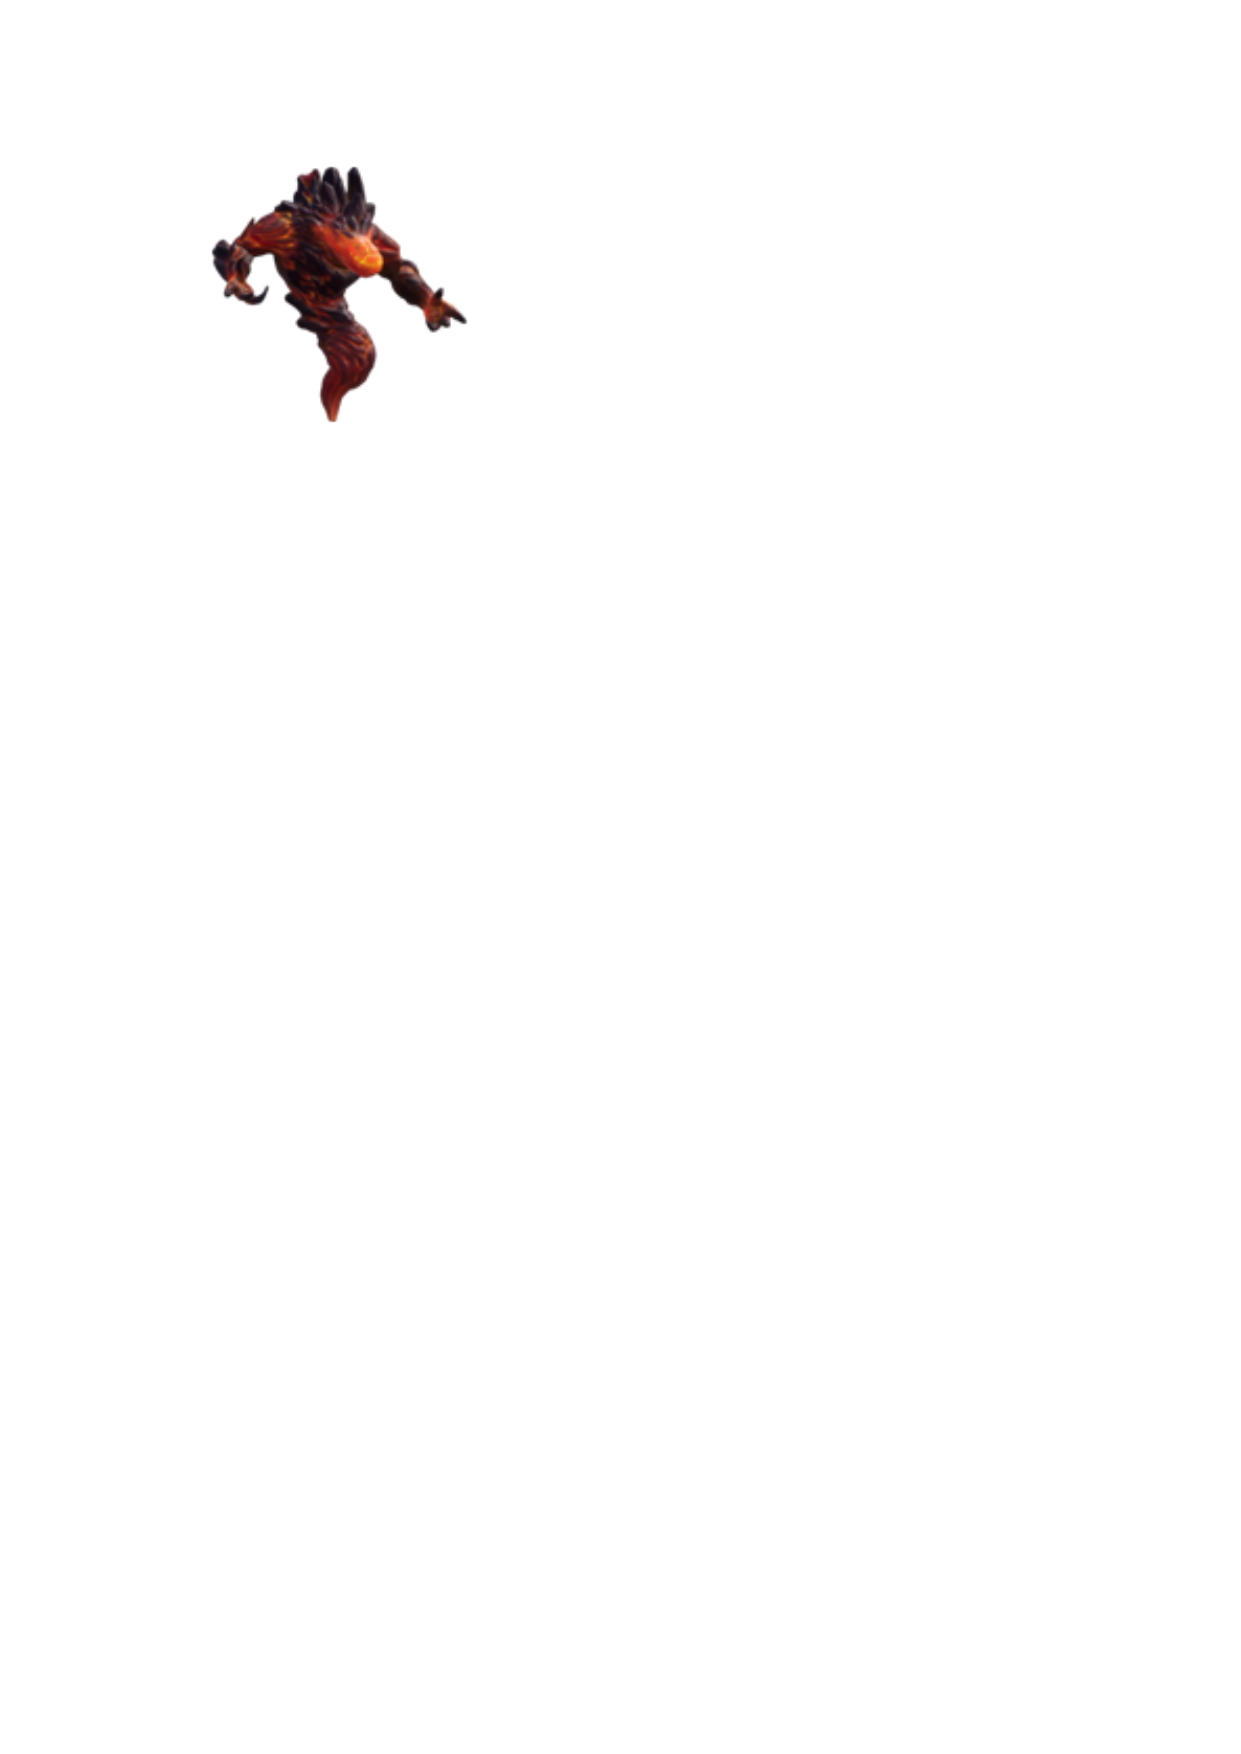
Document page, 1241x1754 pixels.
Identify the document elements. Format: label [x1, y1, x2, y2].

picture [206, 162, 473, 429]
